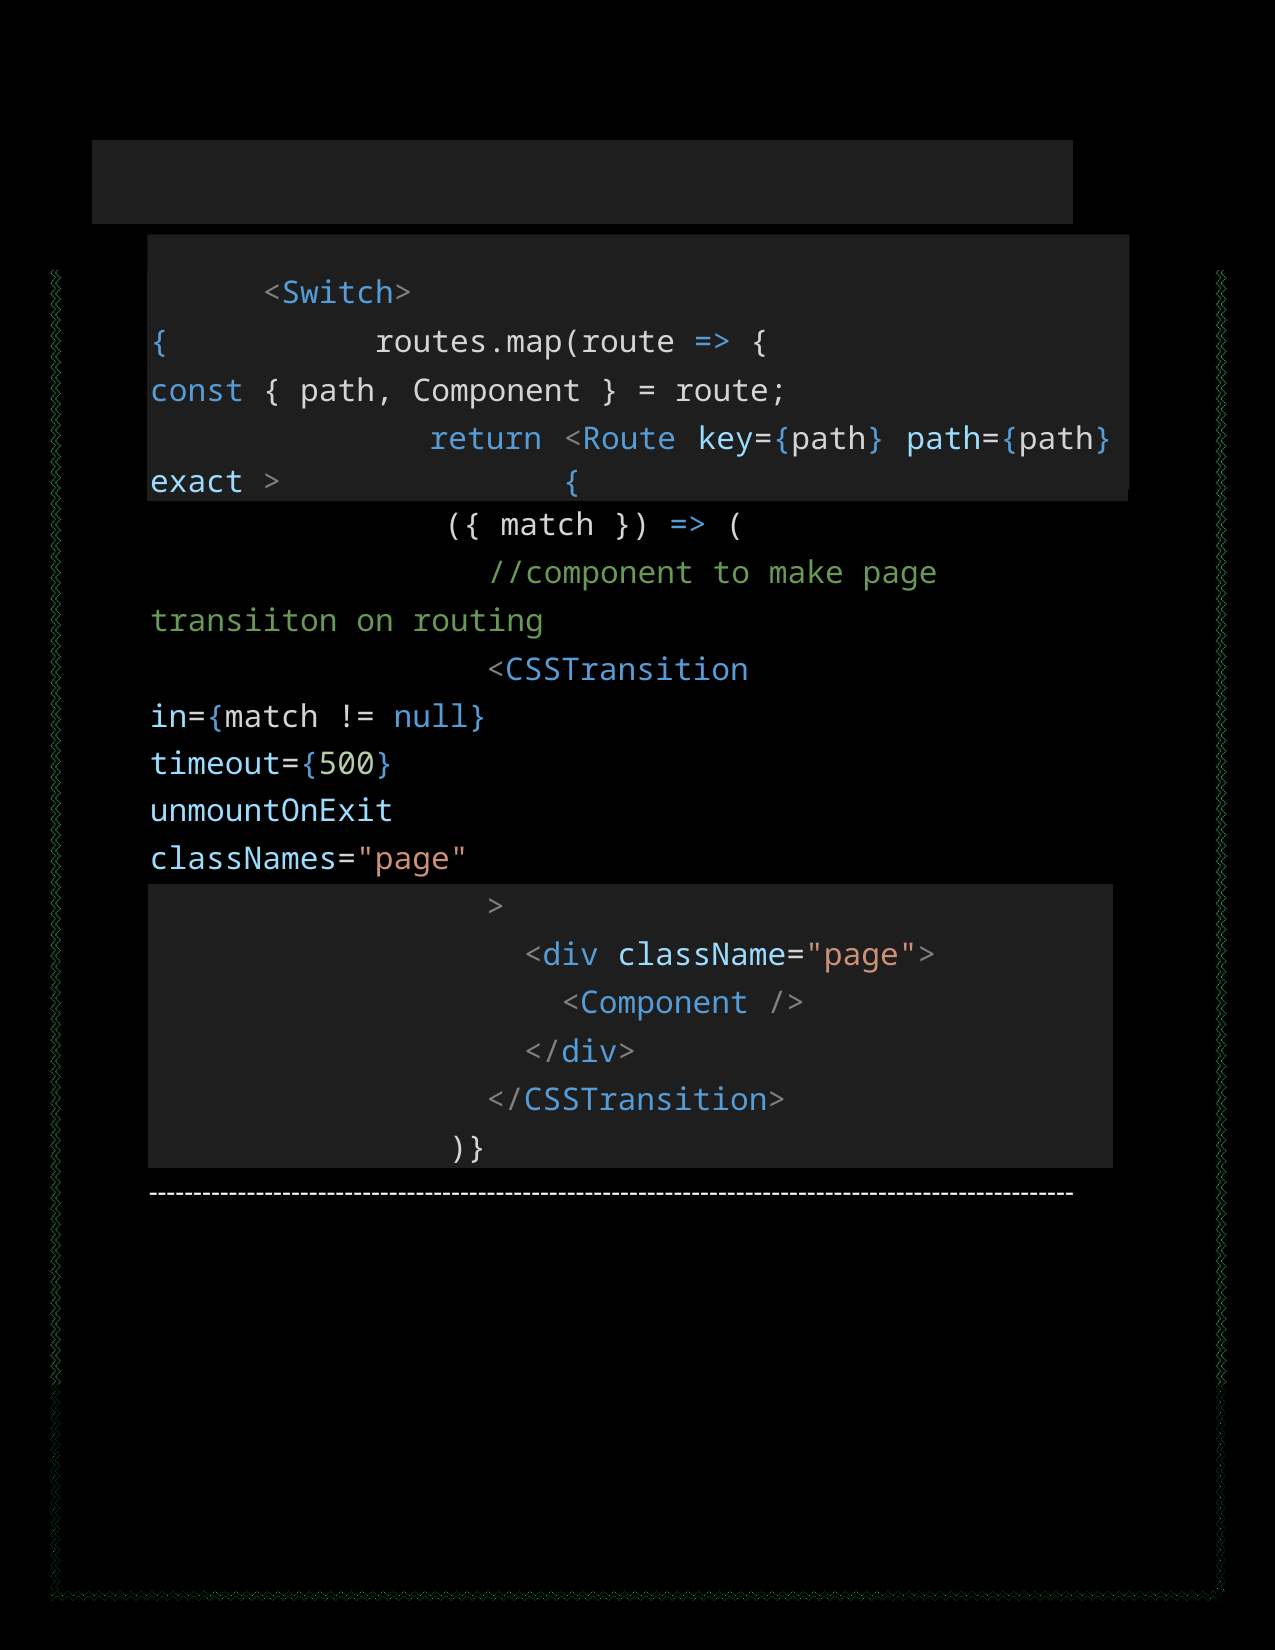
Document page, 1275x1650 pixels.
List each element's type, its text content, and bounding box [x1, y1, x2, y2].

text -------------------------------------------------------------------------------------------------------- [148, 1174, 1113, 1209]
text <Component /> [148, 980, 1113, 1023]
text ({ match }) => ( [219, 501, 1113, 544]
text </div> [148, 1029, 1113, 1071]
text > [148, 884, 1113, 927]
text )} [148, 1125, 1113, 1168]
text //component to make page transiiton on routing [150, 550, 1113, 641]
text </CSSTransition> [148, 1077, 1113, 1119]
text <div className="page"> [148, 932, 1113, 974]
text <CSSTransition in={match != null} timeout={500} unmountOnExit classNames="page" [148, 647, 871, 878]
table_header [147, 271, 1128, 501]
picture [0, 0, 1275, 1650]
